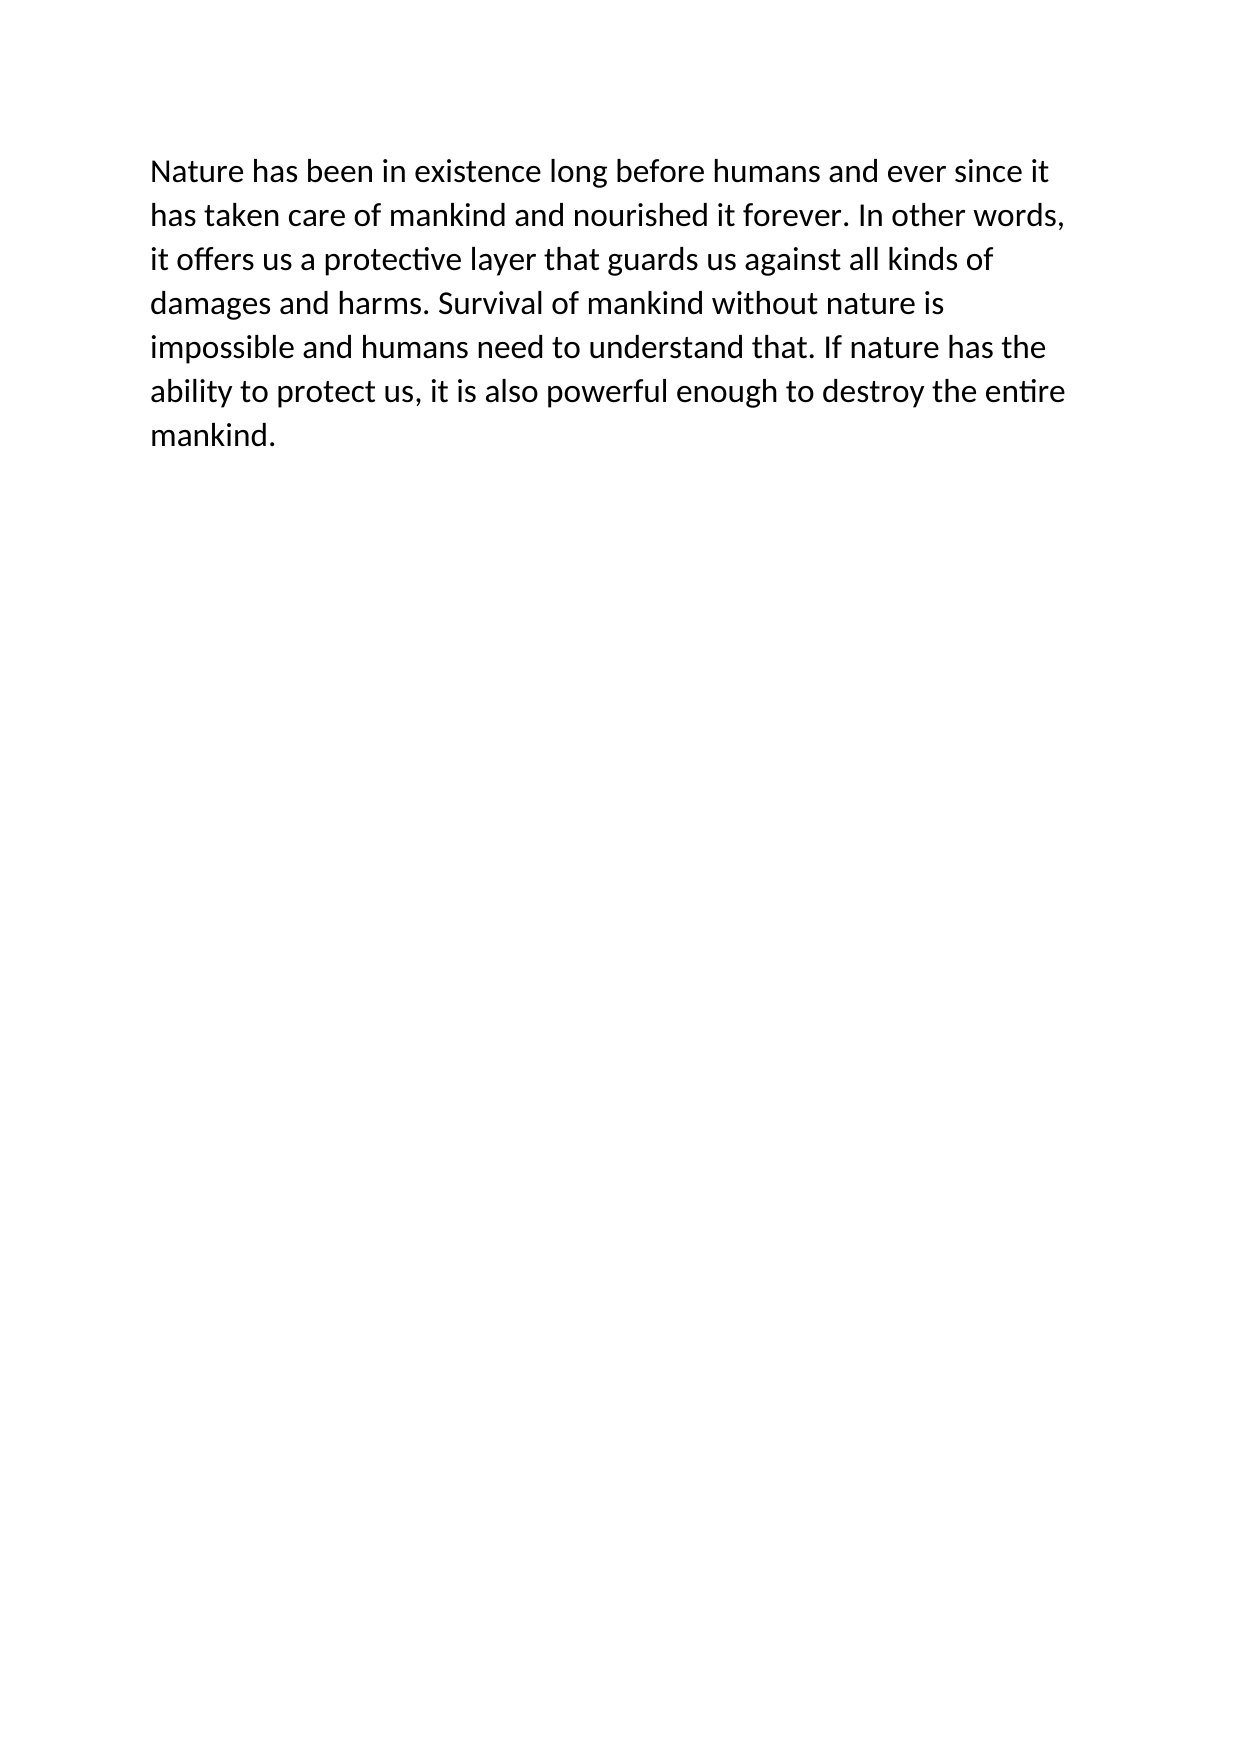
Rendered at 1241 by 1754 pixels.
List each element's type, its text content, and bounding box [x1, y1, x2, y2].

text Nature has been in existence long before humans and ever since it has taken care of mankind and nourished it forever. In other words, it offers us a protective layer that guards us against all kinds of damages and harms. Survival of mankind without nature is impossible and humans need to understand that. If nature has the ability to protect us, it is also powerful enough to destroy the entire mankind. [150, 150, 1090, 454]
